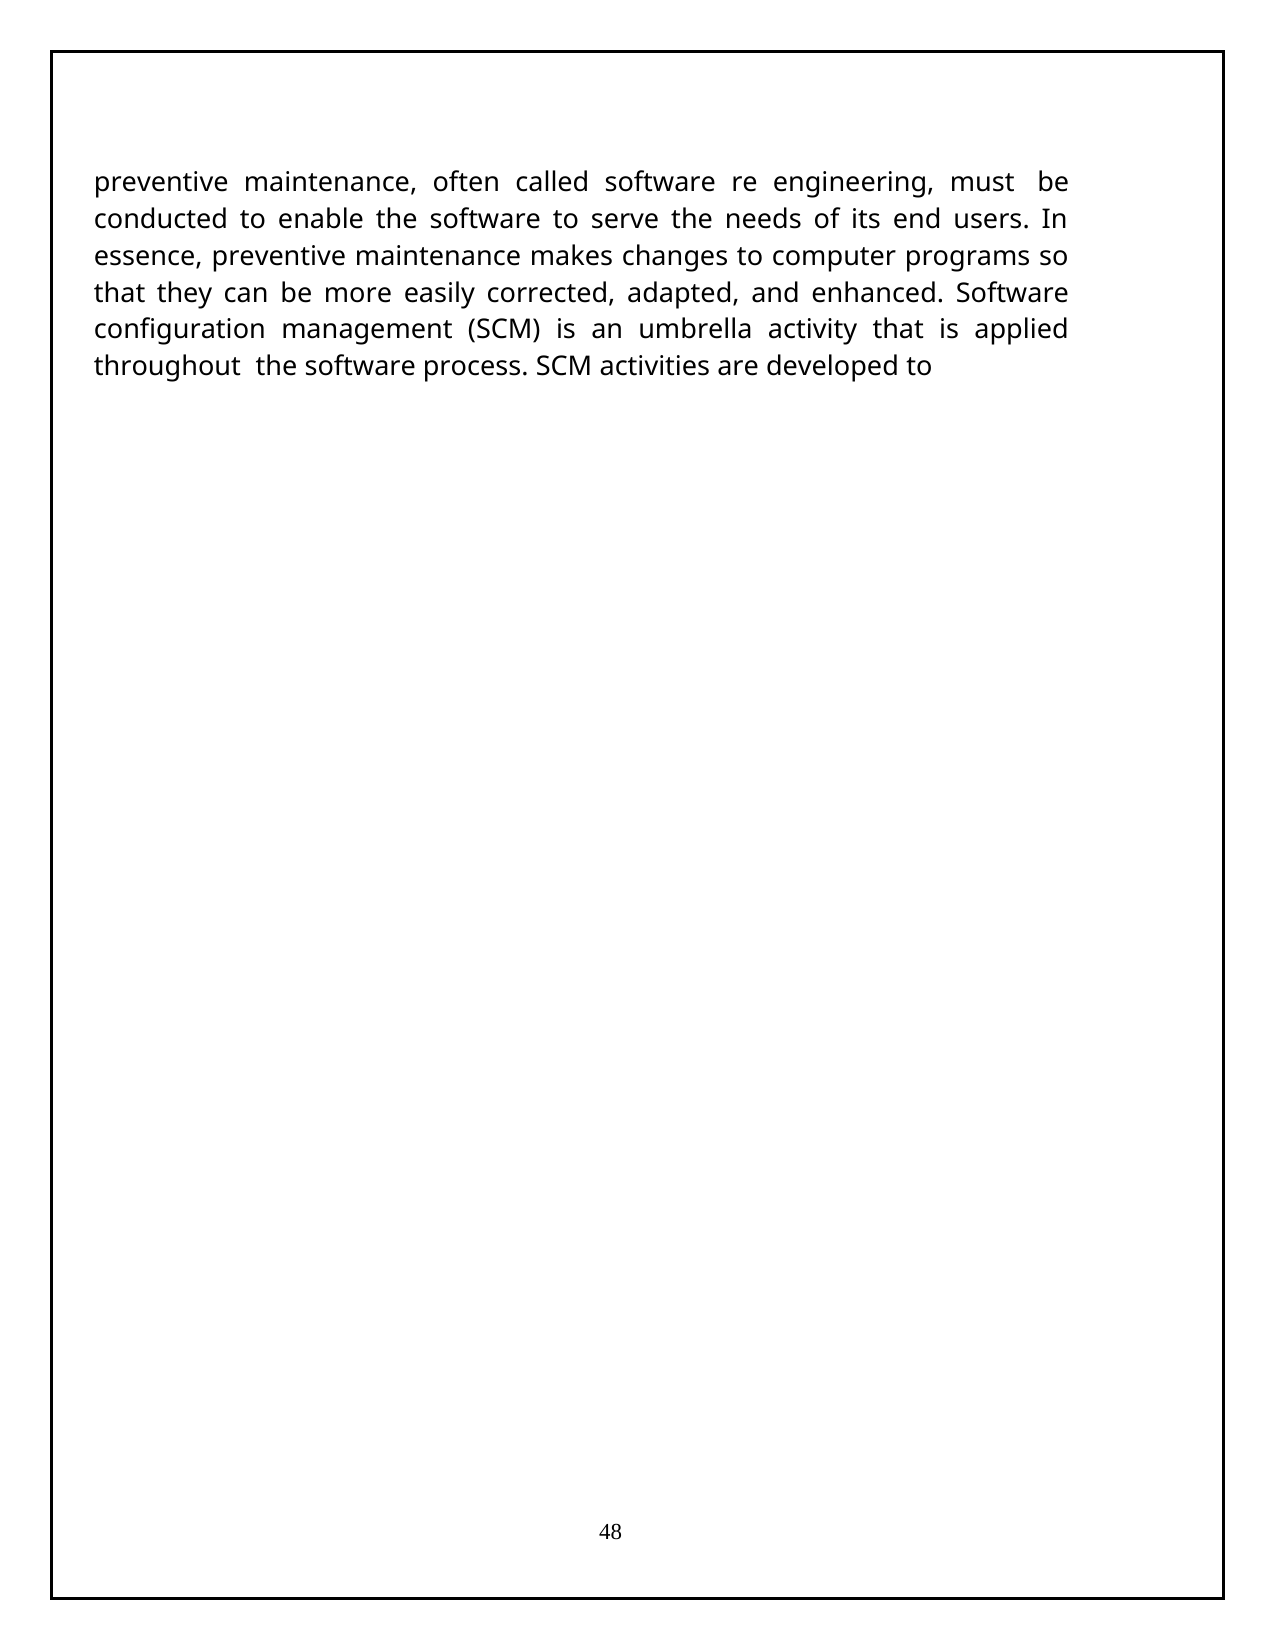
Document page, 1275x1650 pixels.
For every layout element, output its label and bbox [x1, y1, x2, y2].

text [94, 162, 1069, 384]
